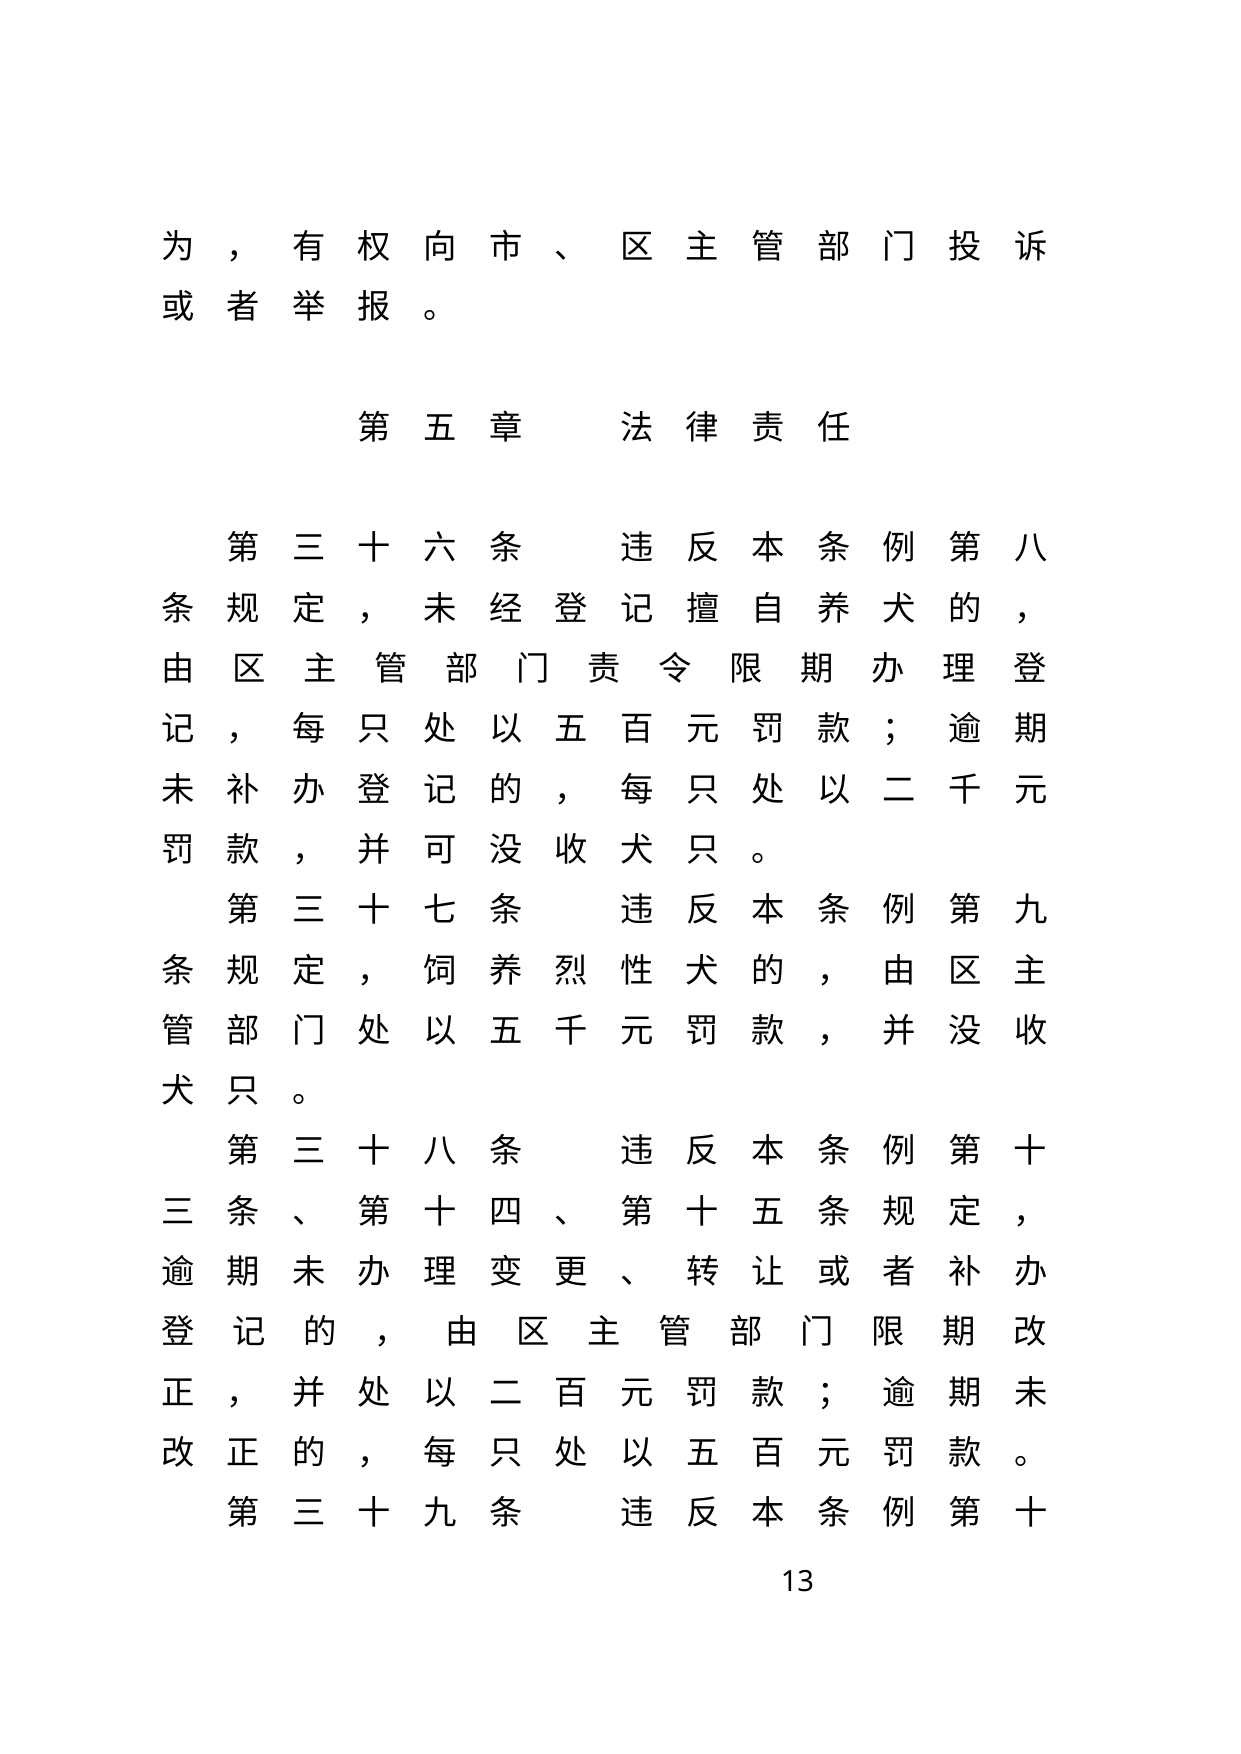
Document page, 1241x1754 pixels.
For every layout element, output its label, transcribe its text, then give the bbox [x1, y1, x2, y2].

list 第五章 法律责任 [161, 394, 1079, 455]
text 第三十七条 违反本条例第九条规定，饲养烈性犬的，由区主管部门处以五千元罚款，并没收犬只。 [161, 877, 1079, 1118]
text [161, 1480, 1079, 1540]
text 第三十六条 违反本条例第八条规定，未经登记擅自养犬的，由区主管部门责令限期办理登记，每只处以五百元罚款；逾期未补办登记的，每只处以二千元罚款，并可没收犬只。 [161, 515, 1079, 877]
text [161, 213, 1079, 334]
text 第三十八条 违反本条例第十三条、第十四、第十五条规定，逾期未办理变更、转让或者补办登记的，由区主管部门限期改正，并处以二百元罚款；逾期未改正的，每只处以五百元罚款。 [161, 1118, 1079, 1480]
